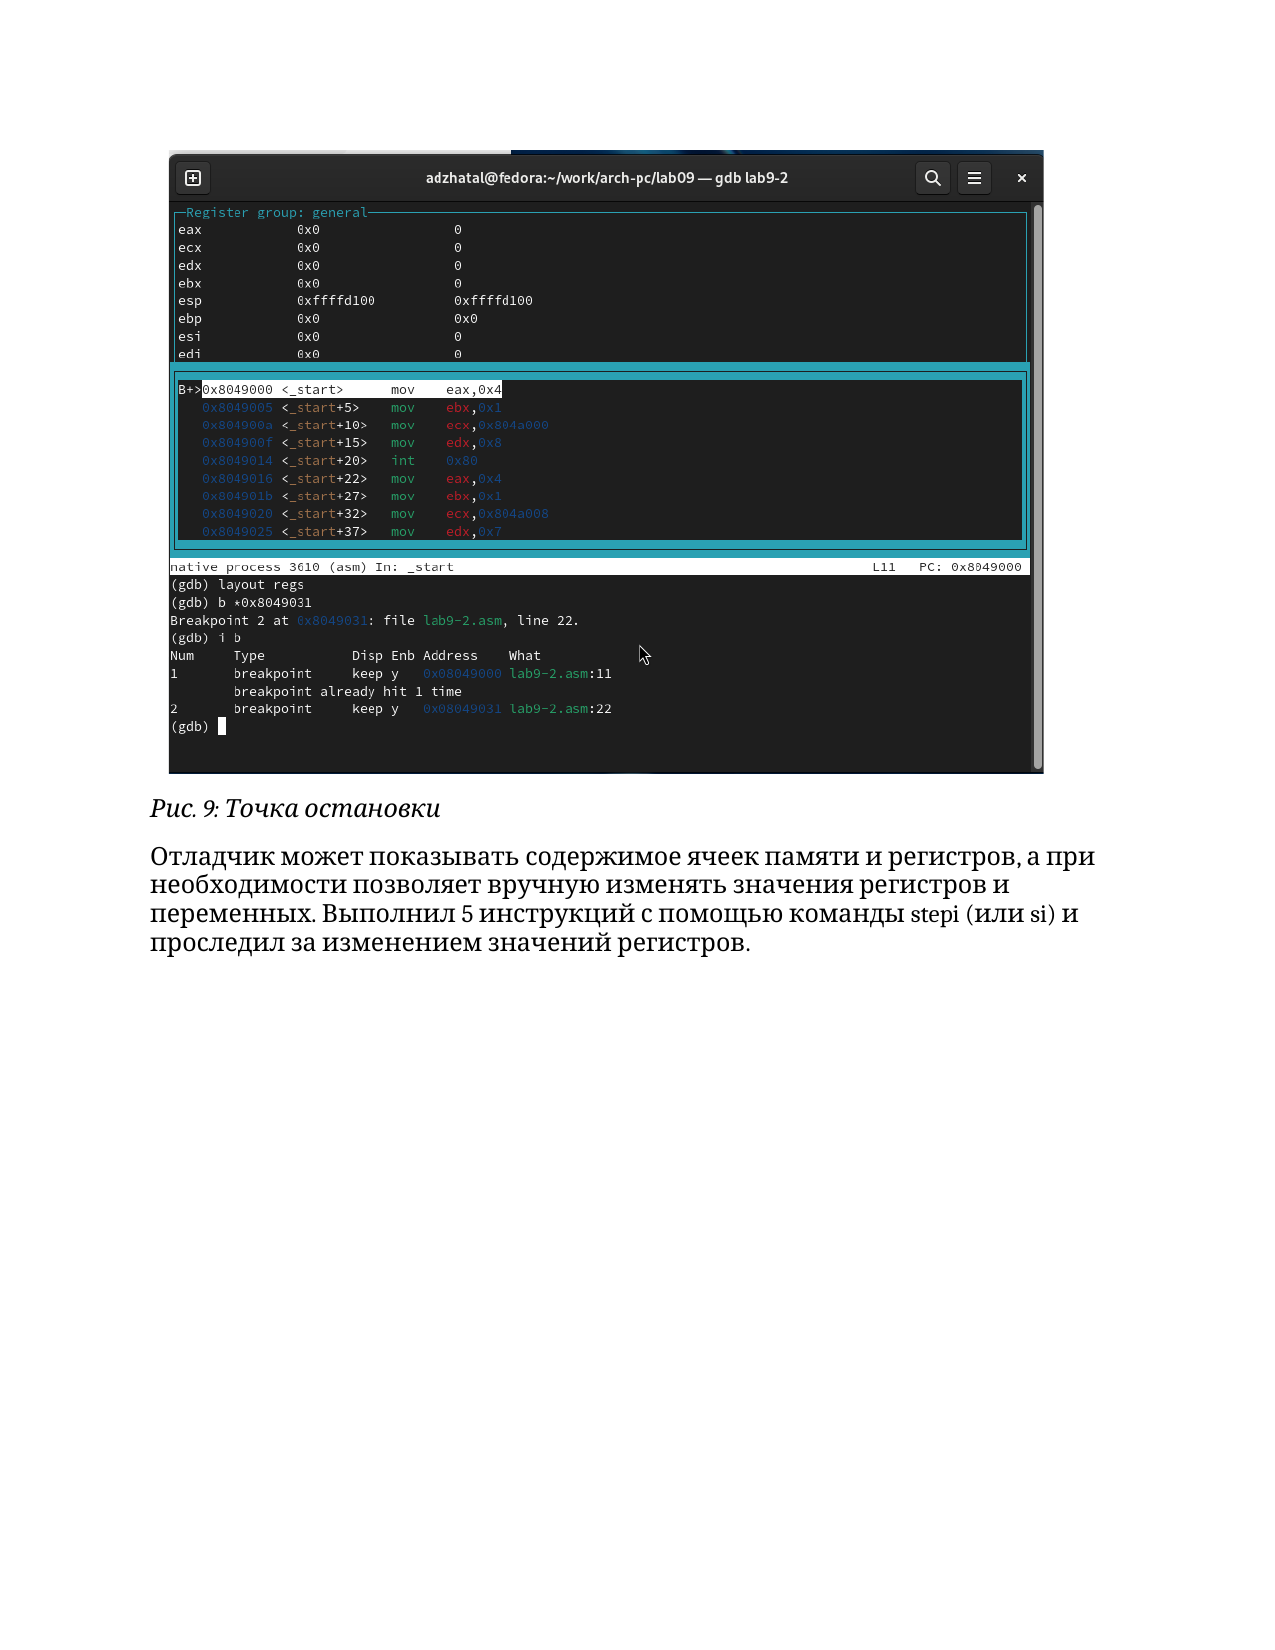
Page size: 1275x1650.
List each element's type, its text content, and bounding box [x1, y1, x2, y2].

text Рис. 9: Точка остановки [150, 795, 1125, 824]
text Отладчик может показывать содержимое ячеек памяти и регистров, а при необходимости позволяет вручную изменять значения регистров и переменных. Выполнил 5 инструкций с помощью команды stepi (или si) и проследил за изменением значений регистров. [150, 842, 1125, 957]
picture [168, 150, 1044, 774]
